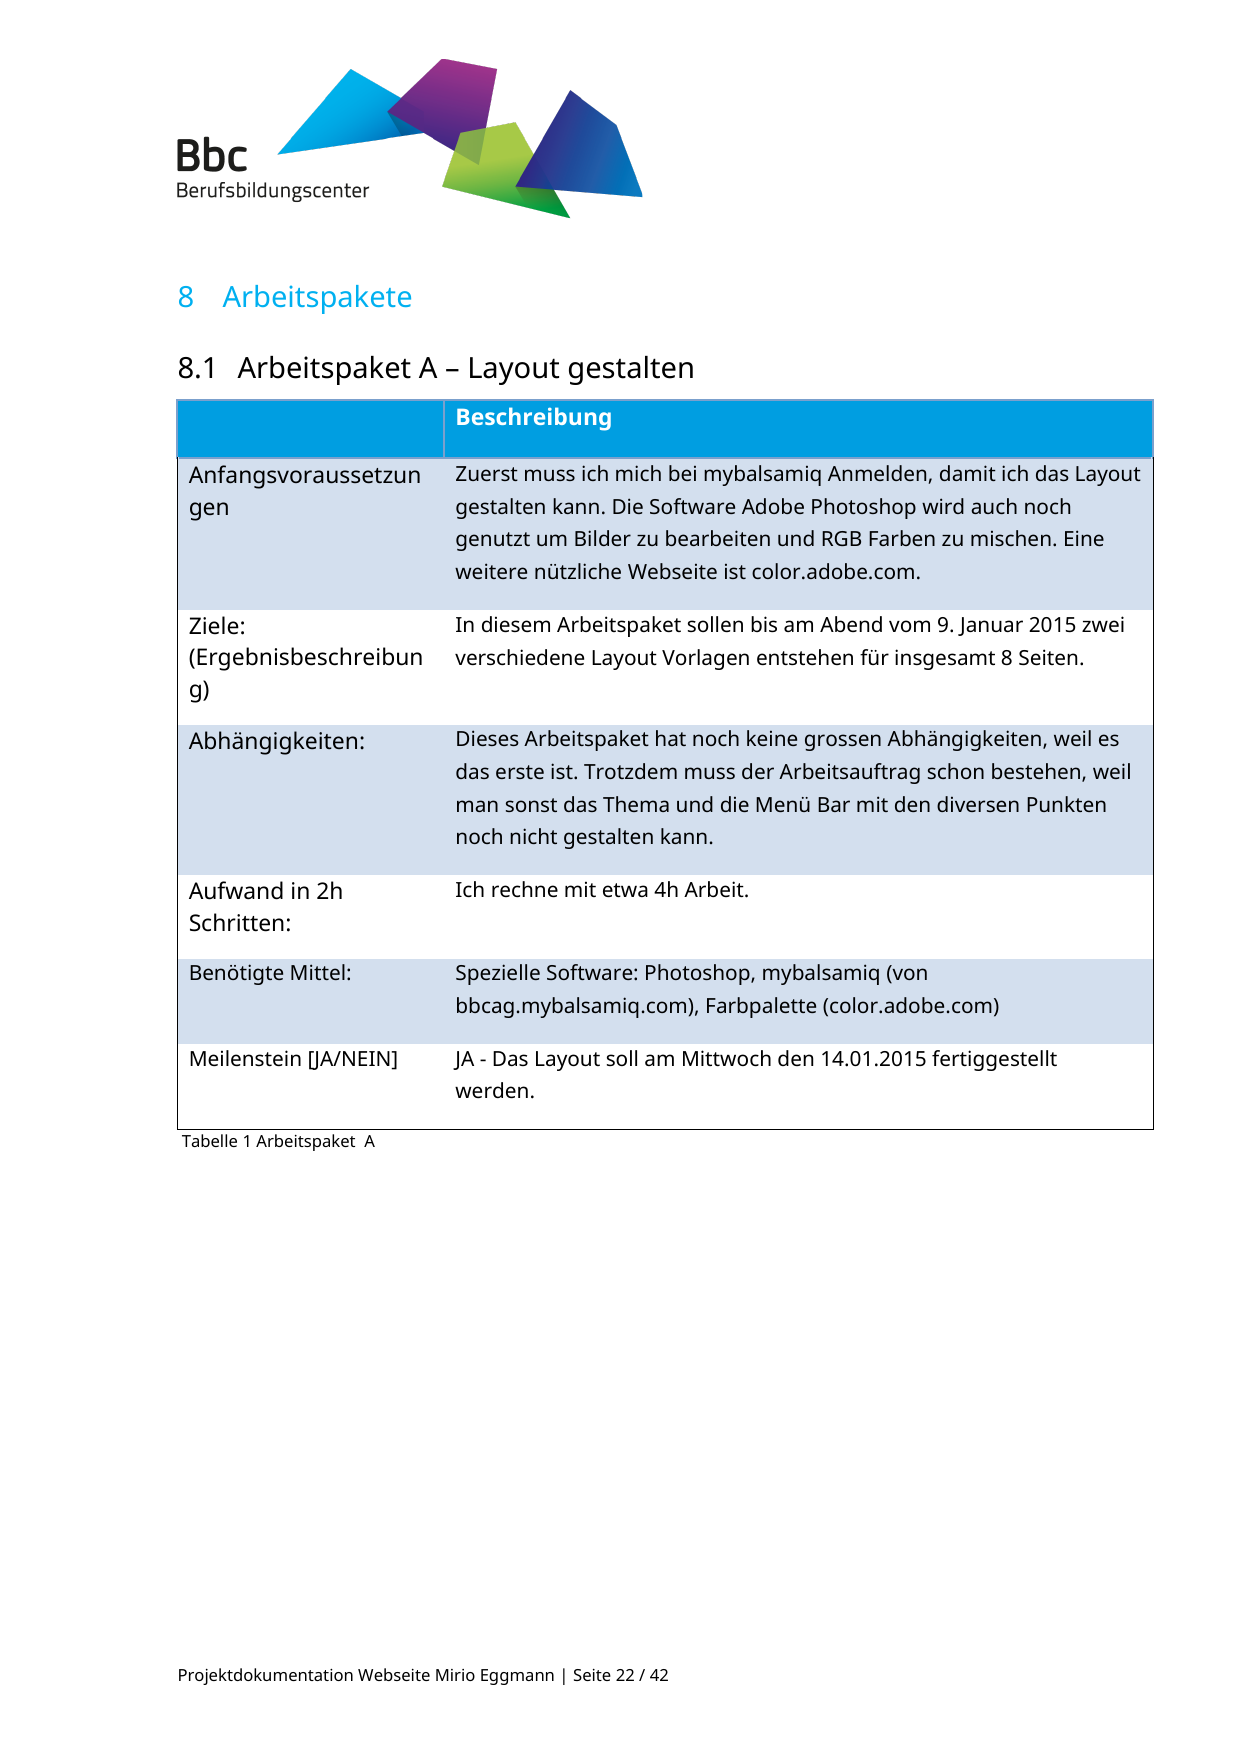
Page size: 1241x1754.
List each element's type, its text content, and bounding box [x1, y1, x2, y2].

subtitle Arbeitspaket A – Layout gestalten [177, 347, 1152, 387]
table_cell JA - Das Layout soll am Mittwoch den 14.01.2015 fertiggestellt werden. [444, 1044, 1153, 1129]
subtitle Arbeitspakete [177, 276, 1152, 316]
table_cell Abhängigkeiten: [178, 725, 444, 875]
table_cell Ich rechne mit etwa 4h Arbeit. [444, 875, 1153, 958]
table_cell Anfangsvoraussetzungen [178, 457, 444, 610]
table_cell Spezielle Software: Photoshop, mybalsamiq (von bbcag.mybalsamiq.com), Farbpalette (color.adobe.com) [444, 959, 1153, 1044]
table_cell Ziele: (Ergebnisbeschreibung) [178, 610, 444, 724]
table_cell Zuerst muss ich mich bei mybalsamiq Anmelden, damit ich das Layout gestalten kann. Die Software Adobe Photoshop wird auch noch genutzt um Bilder zu bearbeiten und RGB Farben zu mischen. Eine weitere nützliche Webseite ist color.adobe.com. [444, 457, 1153, 610]
table_cell Benötigte Mittel: [178, 959, 444, 1044]
picture [177, 59, 643, 219]
table_header [178, 401, 443, 457]
table_cell Aufwand in 2h Schritten: [178, 875, 444, 958]
table_cell In diesem Arbeitspaket sollen bis am Abend vom 9. Januar 2015 zwei verschiedene Layout Vorlagen entstehen für insgesamt 8 Seiten. [444, 610, 1153, 724]
table_cell Dieses Arbeitspaket hat noch keine grossen Abhängigkeiten, weil es das erste ist. Trotzdem muss der Arbeitsauftrag schon bestehen, weil man sonst das Thema und die Menü Bar mit den diversen Punkten noch nicht gestalten kann. [444, 725, 1153, 875]
table_header Beschreibung [445, 401, 1152, 457]
table_cell Meilenstein [JA/NEIN] [178, 1044, 444, 1129]
